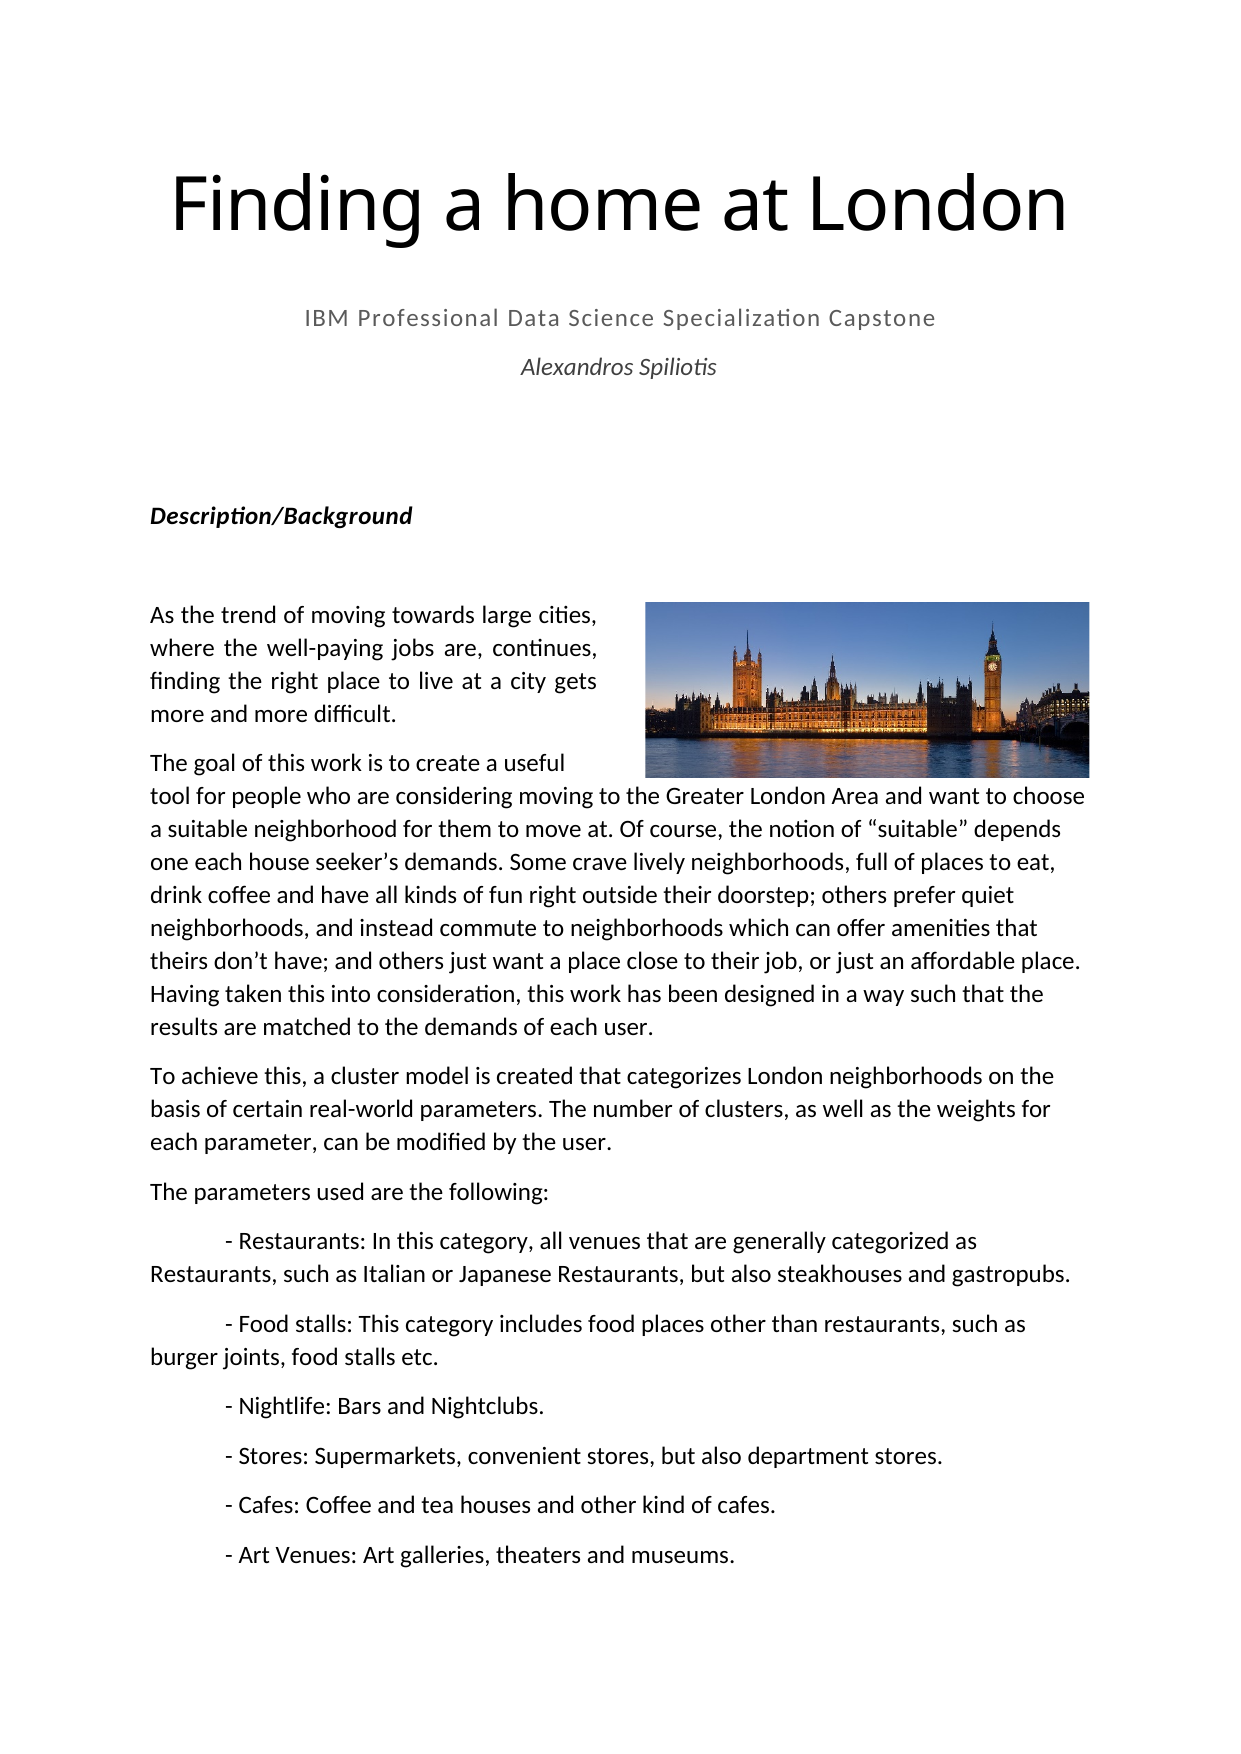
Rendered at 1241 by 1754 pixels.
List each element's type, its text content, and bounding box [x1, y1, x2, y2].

text The parameters used are the following: [150, 1176, 1090, 1206]
text The goal of this work is to create a useful tool for people who are considering moving to the Greater London Area and want to choose a suitable neighborhood for them to move at. Of course, the notion of “suitable” depends one each house seeker’s demands. Some crave lively neighborhoods, full of places to eat, drink coffee and have all kinds of fun right outside their doorstep; others prefer quiet neighborhoods, and instead commute to neighborhoods which can offer amenities that theirs don’t have; and others just want a place close to their job, or just an affordable place. Having taken this into consideration, this work has been designed in a way such that the results are matched to the demands of each user. [150, 748, 1090, 1041]
picture [645, 602, 1090, 778]
text - Art Venues: Art galleries, theaters and museums. [150, 1539, 1090, 1570]
text - Food stalls: This category includes food places other than restaurants, such as burger joints, food stalls etc. [150, 1308, 1090, 1371]
title Finding a home at London [150, 150, 1090, 252]
text As the trend of moving towards large cities, where the well-paying jobs are, continues, finding the right place to live at a city gets more and more difficult. [150, 599, 1090, 728]
subtitle IBM Professional Data Science Specialization Capstone [150, 302, 1090, 332]
text - Restaurants: In this category, all venues that are generally categorized as Restaurants, such as Italian or Japanese Restaurants, but also steakhouses and gastropubs. [150, 1226, 1090, 1289]
text Alexandros Spiliotis [150, 351, 1090, 382]
text To achieve this, a cluster model is created that categorizes London neighborhoods on the basis of certain real-world parameters. The number of clusters, as well as the weights for each parameter, can be modified by the user. [150, 1061, 1090, 1157]
text - Nightlife: Bars and Nightclubs. [150, 1391, 1090, 1421]
text - Cafes: Coffee and tea houses and other kind of cafes. [150, 1490, 1090, 1520]
text Description/Background [150, 500, 1090, 531]
text - Stores: Supermarkets, convenient stores, but also department stores. [150, 1440, 1090, 1471]
